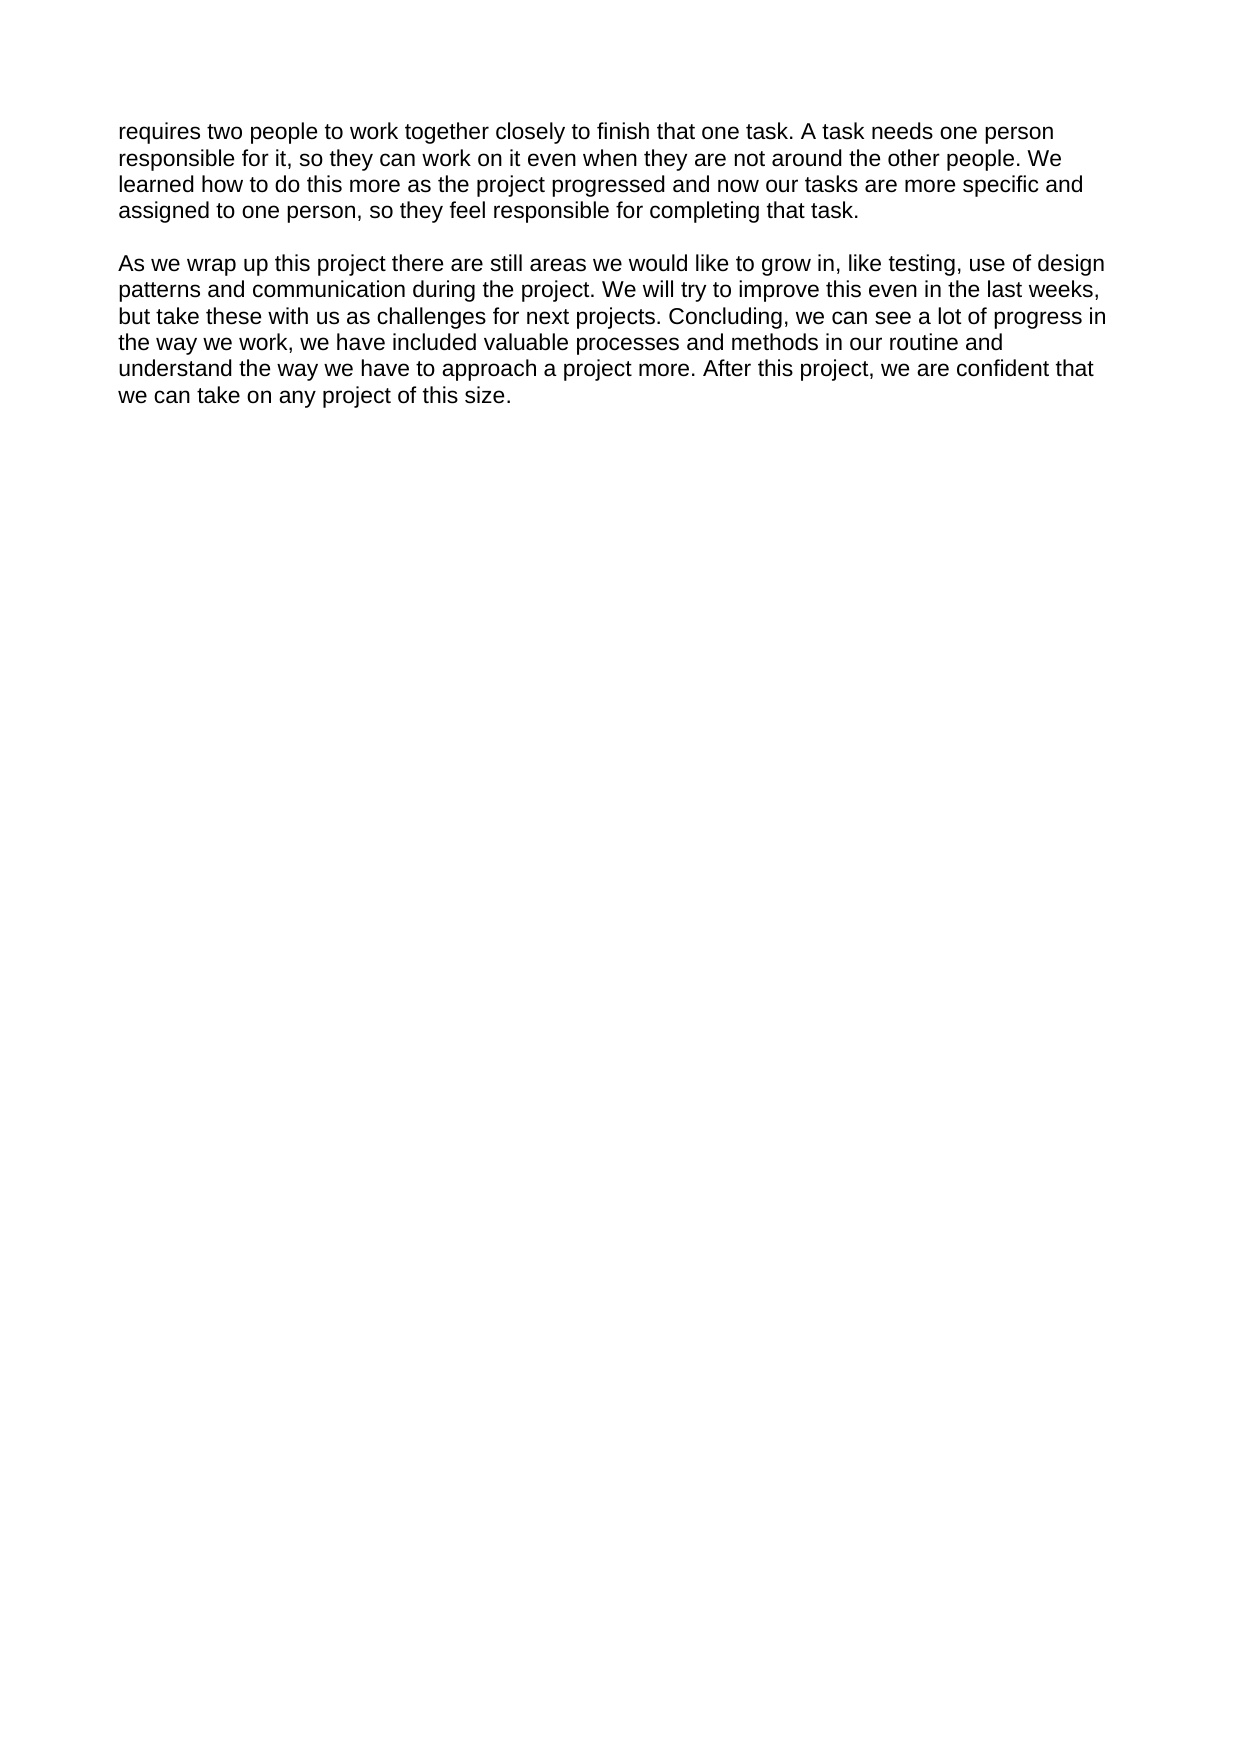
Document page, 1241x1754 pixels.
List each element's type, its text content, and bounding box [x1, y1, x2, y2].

text As we wrap up this project there are still areas we would like to grow in, like testing, use of design patterns and communication during the project. We will try to improve this even in the last weeks, but take these with us as challenges for next projects. Concluding, we can see a lot of progress in the way we work, we have included valuable processes and methods in our routine and understand the way we have to approach a project more. After this project, we are confident that we can take on any project of this size. [118, 250, 1122, 408]
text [118, 118, 1122, 223]
